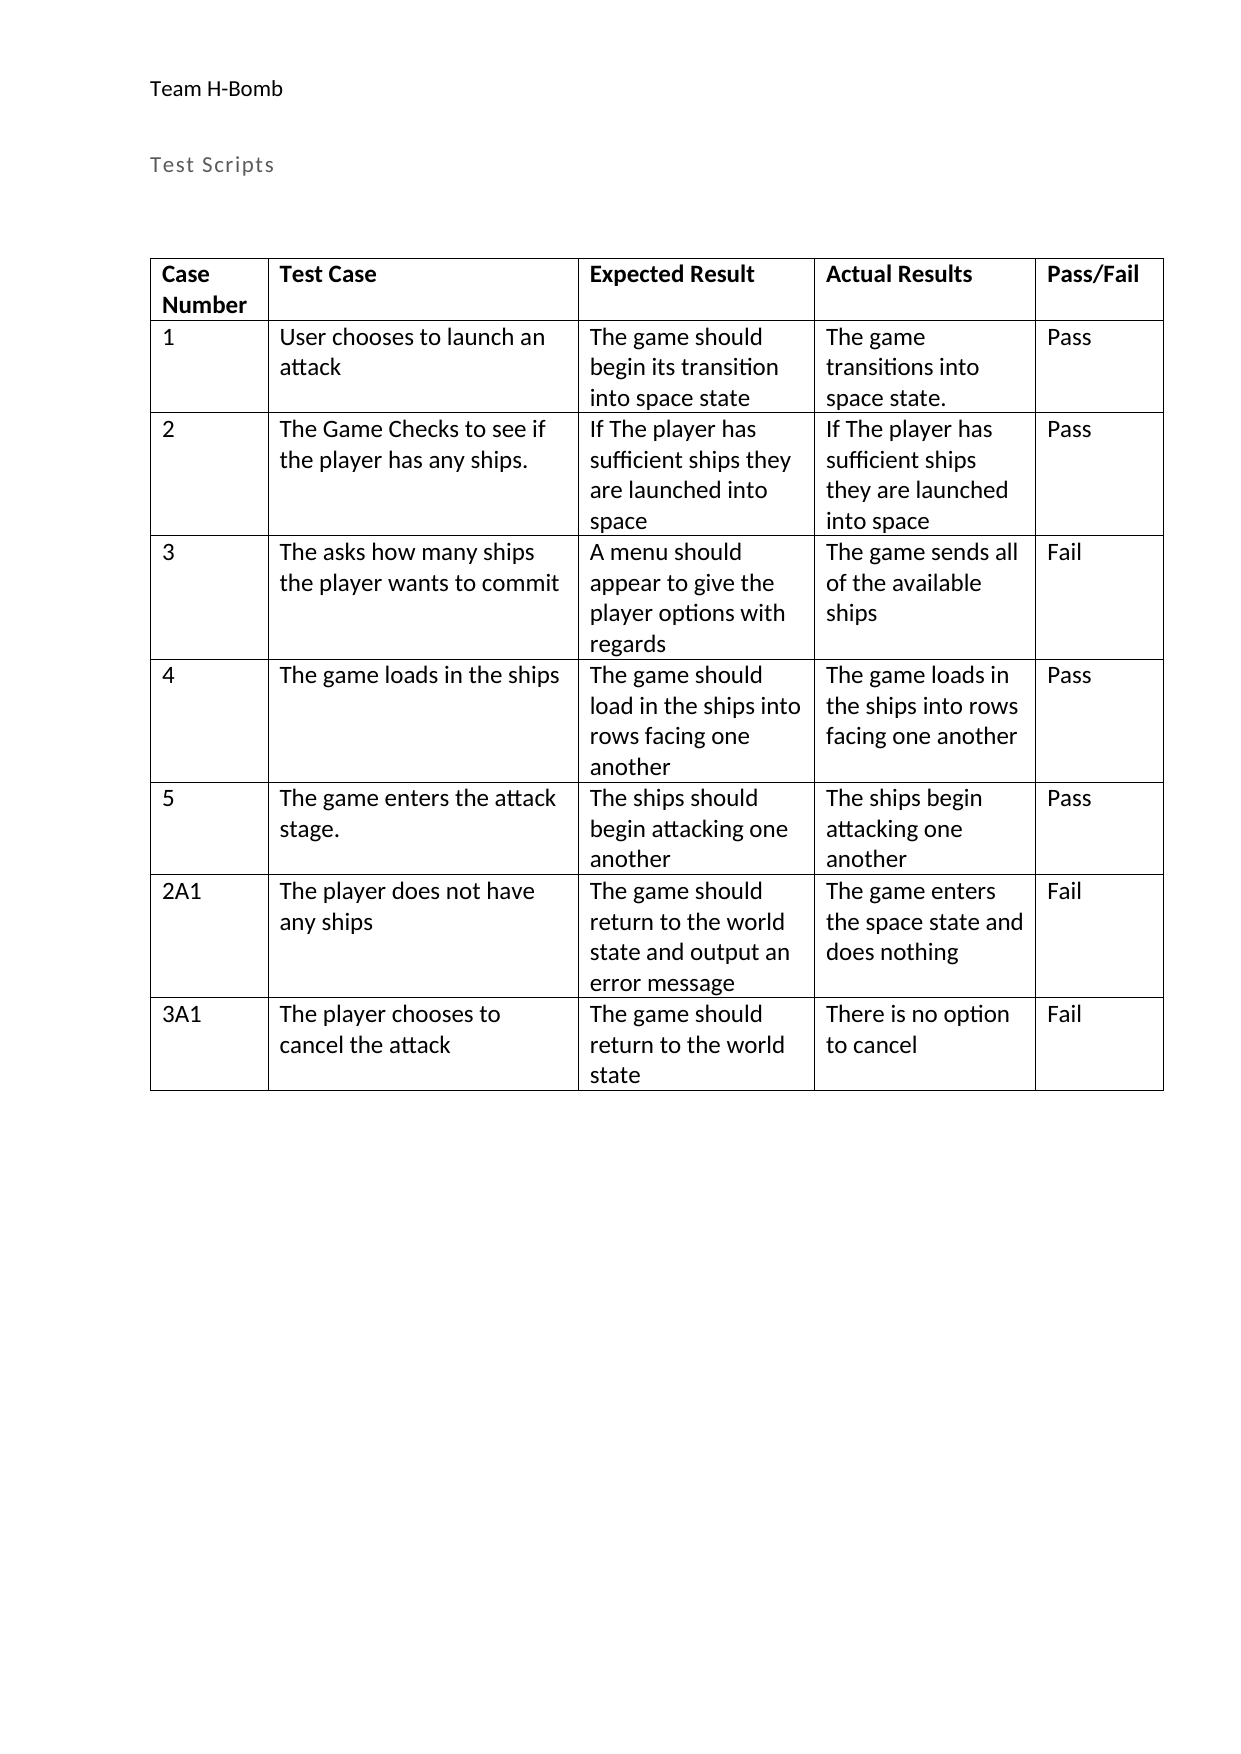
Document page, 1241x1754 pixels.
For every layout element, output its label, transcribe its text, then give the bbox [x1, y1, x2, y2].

table_cell Fail [1036, 875, 1163, 997]
table_header Actual Results [815, 259, 1035, 319]
table_cell The game enters the space state and does nothing [815, 875, 1035, 997]
table_header Pass/Fail [1036, 259, 1163, 319]
table_cell The game should begin its transition into space state [579, 321, 814, 412]
subtitle Test Scripts [150, 150, 1090, 178]
table_cell The game should return to the world state and output an error message [579, 875, 814, 997]
table_cell There is no option to cancel [815, 998, 1035, 1090]
table_cell 3 [151, 536, 268, 658]
table_cell If The player has sufficient ships they are launched into space [815, 413, 1035, 535]
table_header Test Case [269, 259, 578, 319]
table_cell 1 [151, 321, 268, 412]
table_cell 4 [151, 660, 268, 782]
table_cell Pass [1036, 413, 1163, 535]
table_header Case Number [151, 259, 268, 319]
table_cell The game sends all of the available ships [815, 536, 1035, 658]
table_cell Pass [1036, 660, 1163, 782]
table_cell Fail [1036, 536, 1163, 658]
table_cell User chooses to launch an attack [269, 321, 578, 412]
table_cell If The player has sufficient ships they are launched into space [579, 413, 814, 535]
table_cell 2 [151, 413, 268, 535]
table_cell A menu should appear to give the player options with regards [579, 536, 814, 658]
table_cell Pass [1036, 783, 1163, 874]
table_cell The game should load in the ships into rows facing one another [579, 660, 814, 782]
table_cell The game loads in the ships [269, 660, 578, 782]
table_cell 2A1 [151, 875, 268, 997]
table_cell The player does not have any ships [269, 875, 578, 997]
table_cell The game should return to the world state [579, 998, 814, 1090]
table_cell The asks how many ships the player wants to commit [269, 536, 578, 658]
table_cell The Game Checks to see if the player has any ships. [269, 413, 578, 535]
table_cell The ships begin attacking one another [815, 783, 1035, 874]
table_cell The game enters the attack stage. [269, 783, 578, 874]
table_cell The player chooses to cancel the attack [269, 998, 578, 1090]
table_cell The game transitions into space state. [815, 321, 1035, 412]
table_cell 5 [151, 783, 268, 874]
table_cell The ships should begin attacking one another [579, 783, 814, 874]
table_header Expected Result [579, 259, 814, 319]
table_cell The game loads in the ships into rows facing one another [815, 660, 1035, 782]
table_cell Pass [1036, 321, 1163, 412]
table_cell Fail [1036, 998, 1163, 1090]
table_cell 3A1 [151, 998, 268, 1090]
